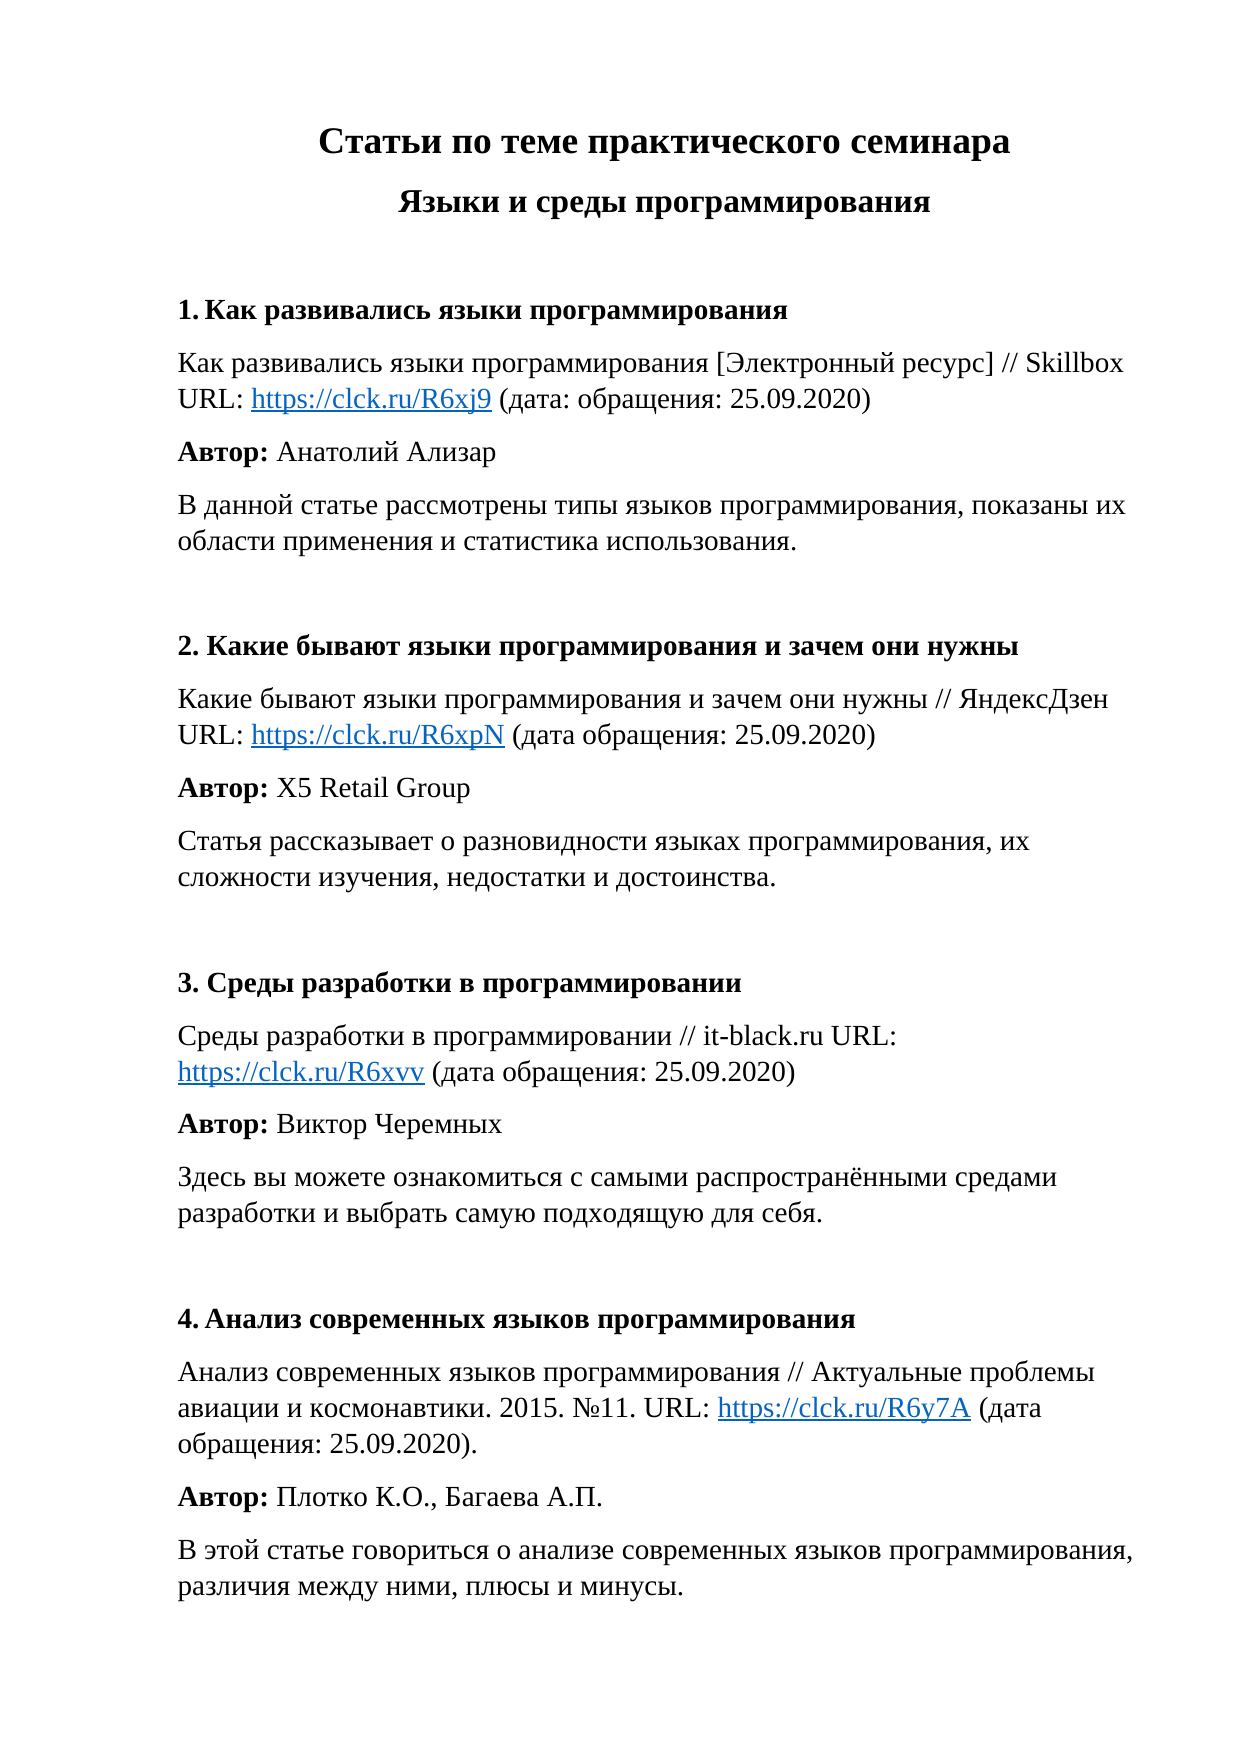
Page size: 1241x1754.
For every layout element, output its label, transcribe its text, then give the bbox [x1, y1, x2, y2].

text Здесь вы можете ознакомиться с самыми распространёнными средами разработки и выбрать самую подходящую для себя. [177, 1159, 1152, 1229]
text Статья рассказывает о разновидности языках программирования, их сложности изучения, недостатки и достоинства. [177, 823, 1152, 893]
text Автор: Виктор Черемных [177, 1107, 1152, 1140]
text Анализ современных языков программирования // Актуальные проблемы авиации и космонавтики. 2015. №11. URL: https://clck.ru/R6y7A (дата обращения: 25.09.2020). [177, 1354, 1152, 1460]
text 4. Анализ современных языков программирования [177, 1301, 1152, 1335]
text Статьи по теме практического семинара [177, 118, 1152, 161]
text Автор: Анатолий Ализар [177, 434, 1152, 467]
text 3. Среды разработки в программировании [177, 965, 1152, 998]
text В данной статье рассмотрены типы языков программирования, показаны их области применения и статистика использования. [177, 487, 1152, 556]
text Какие бывают языки программирования и зачем они нужны // ЯндексДзен URL: https://clck.ru/R6xpN (дата обращения: 25.09.2020) [177, 681, 1152, 751]
text Языки и среды программирования [177, 181, 1152, 220]
text Среды разработки в программировании // it-black.ru URL: https://clck.ru/R6xvv (дата обращения: 25.09.2020) [177, 1018, 1152, 1087]
text 1. Как развивались языки программирования [177, 292, 1152, 326]
text Автор: X5 Retail Group [177, 770, 1152, 804]
text В этой статье говориться о анализе современных языков программирования, различия между ними, плюсы и минусы. [177, 1532, 1152, 1602]
text Как развивались языки программирования [Электронный ресурс] // Skillbox URL: https://clck.ru/R6xj9 (дата: обращения: 25.09.2020) [177, 345, 1152, 415]
text 2. Какие бывают языки программирования и зачем они нужны [177, 628, 1152, 662]
text Автор: Плотко К.О., Багаева А.П. [177, 1479, 1152, 1513]
